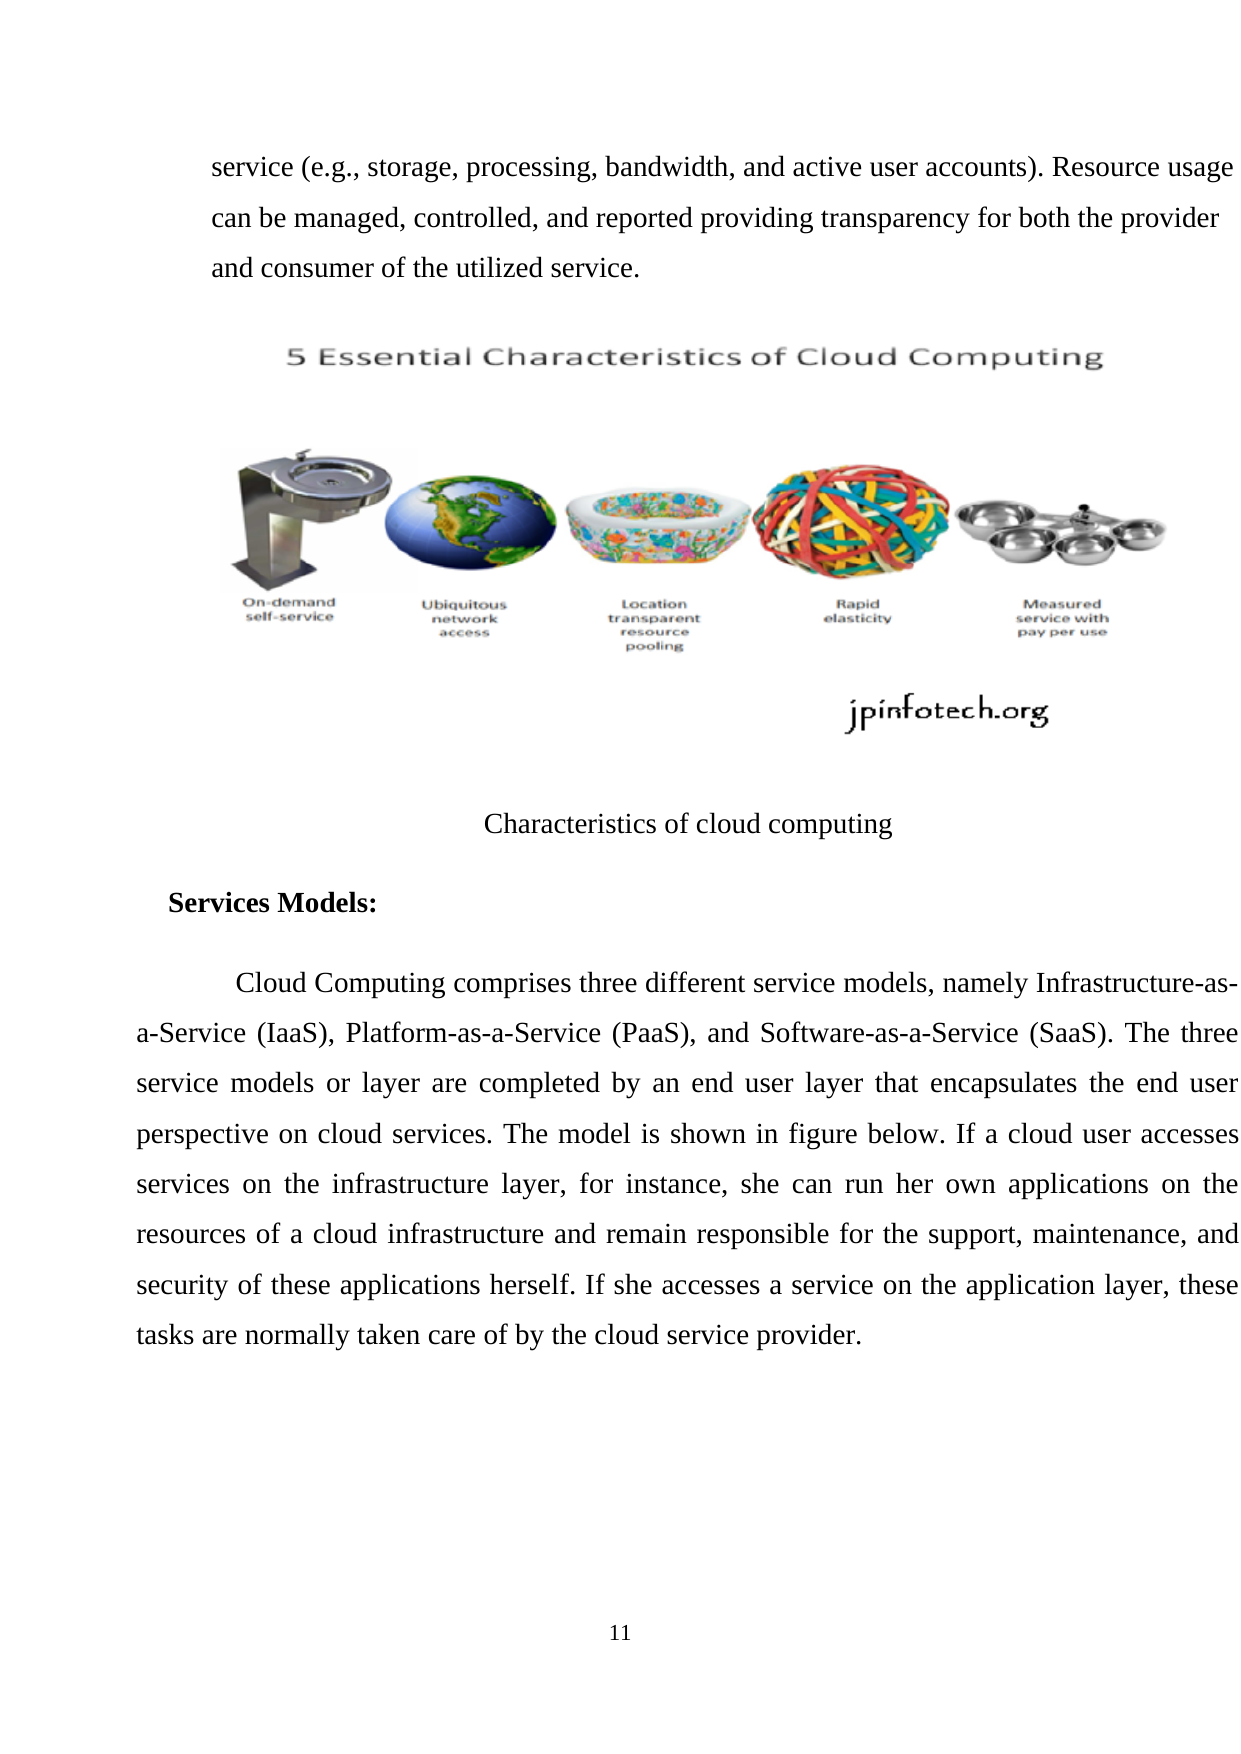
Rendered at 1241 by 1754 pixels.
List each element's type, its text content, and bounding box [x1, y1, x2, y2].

picture [233, 360, 1149, 734]
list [173, 149, 1240, 284]
text Cloud Computing comprises three different service models, namely Infrastructure-as-a-Service (IaaS), Platform-as-a-Service (PaaS), and Software-as-a-Service (SaaS). The three service models or layer are completed by an end user layer that encapsulates the end user perspective on cloud services. The model is shown in figure below. If a cloud user accesses services on the infrastructure layer, for instance, she can run her own applications on the resources of a cloud infrastructure and remain responsible for the support, maintenance, and security of these applications herself. If she accesses a service on the application layer, these tasks are normally taken care of by the cloud service provider. [136, 965, 1240, 1351]
text Services Models: [161, 886, 1126, 919]
text Characteristics of cloud computing [136, 806, 1240, 839]
